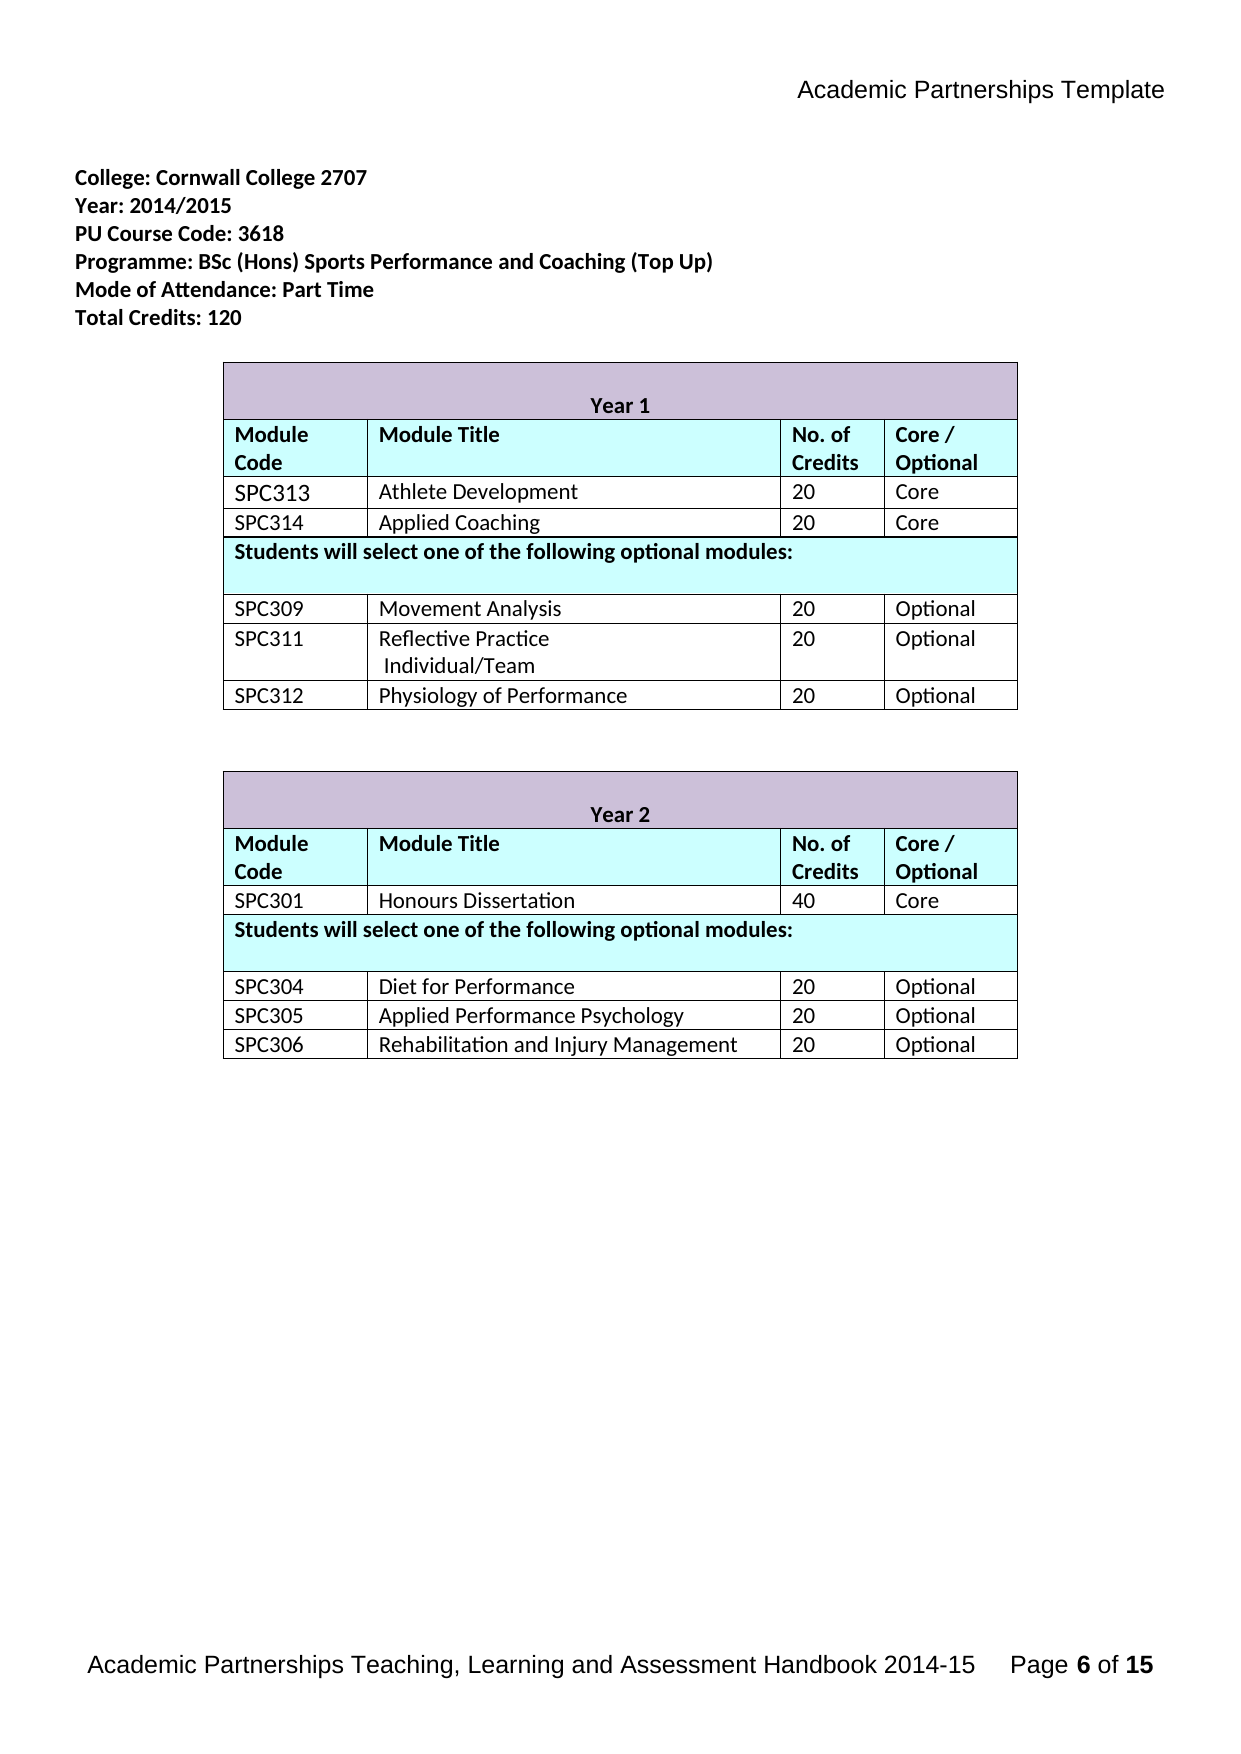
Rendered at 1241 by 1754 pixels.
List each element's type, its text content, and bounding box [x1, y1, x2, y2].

table_cell Module Code [224, 829, 367, 885]
text PU Course Code: 3618 [75, 219, 1165, 247]
table_cell Core [885, 886, 1017, 914]
text Year: 2014/2015 [75, 191, 1165, 219]
table_cell 20 [781, 595, 884, 623]
table_cell Applied Coaching [368, 509, 780, 536]
table_cell Students will select one of the following optional modules: [224, 915, 1017, 971]
table_cell 20 [781, 1030, 884, 1058]
table_cell Rehabilitation and Injury Management [368, 1030, 780, 1058]
table_cell Movement Analysis [368, 595, 780, 623]
table_header Year 1 [224, 363, 1017, 419]
table_cell Diet for Performance [368, 972, 780, 1000]
table_cell 20 [781, 972, 884, 1000]
table_cell Optional [885, 1030, 1017, 1058]
table_cell Core [885, 509, 1017, 536]
table_cell Module Code [224, 420, 367, 476]
text Mode of Attendance: Part Time [75, 275, 1165, 303]
table_cell Optional [885, 681, 1017, 709]
table_cell 40 [781, 886, 884, 914]
table_cell 20 [781, 624, 884, 680]
table_cell Optional [885, 595, 1017, 623]
table_cell Applied Performance Psychology [368, 1001, 780, 1029]
table_cell Athlete Development [368, 477, 780, 507]
table_cell SPC305 [224, 1001, 367, 1029]
table_cell SPC309 [224, 595, 367, 623]
table_cell 20 [781, 1001, 884, 1029]
table_cell 20 [781, 477, 884, 507]
table_cell SPC314 [224, 509, 367, 536]
table_header Year 2 [224, 772, 1017, 828]
table_cell SPC312 [224, 681, 367, 709]
table_cell SPC301 [224, 886, 367, 914]
table_cell Core [885, 477, 1017, 507]
text Total Credits: 120 [75, 303, 1165, 331]
table_cell Honours Dissertation [368, 886, 780, 914]
table_cell SPC304 [224, 972, 367, 1000]
table_cell SPC306 [224, 1030, 367, 1058]
table_cell 20 [781, 681, 884, 709]
table_cell 20 [781, 509, 884, 536]
table_cell Core / Optional [885, 420, 1017, 476]
table_cell Physiology of Performance [368, 681, 780, 709]
table_cell Module Title [368, 420, 780, 476]
table_cell Optional [885, 624, 1017, 680]
table_cell SPC313 [224, 477, 367, 507]
table_cell No. of Credits [781, 829, 884, 885]
table_cell Core / Optional [885, 829, 1017, 885]
table_cell Reflective Practice Individual/Team [368, 624, 780, 680]
table_cell Optional [885, 972, 1017, 1000]
table_cell Optional [885, 1001, 1017, 1029]
table_cell SPC311 [224, 624, 367, 680]
text College: Cornwall College 2707 [75, 163, 1165, 191]
table_cell No. of Credits [781, 420, 884, 476]
table_cell Module Title [368, 829, 780, 885]
text Programme: BSc (Hons) Sports Performance and Coaching (Top Up) [75, 247, 1165, 275]
table_cell Students will select one of the following optional modules: [224, 538, 1017, 593]
